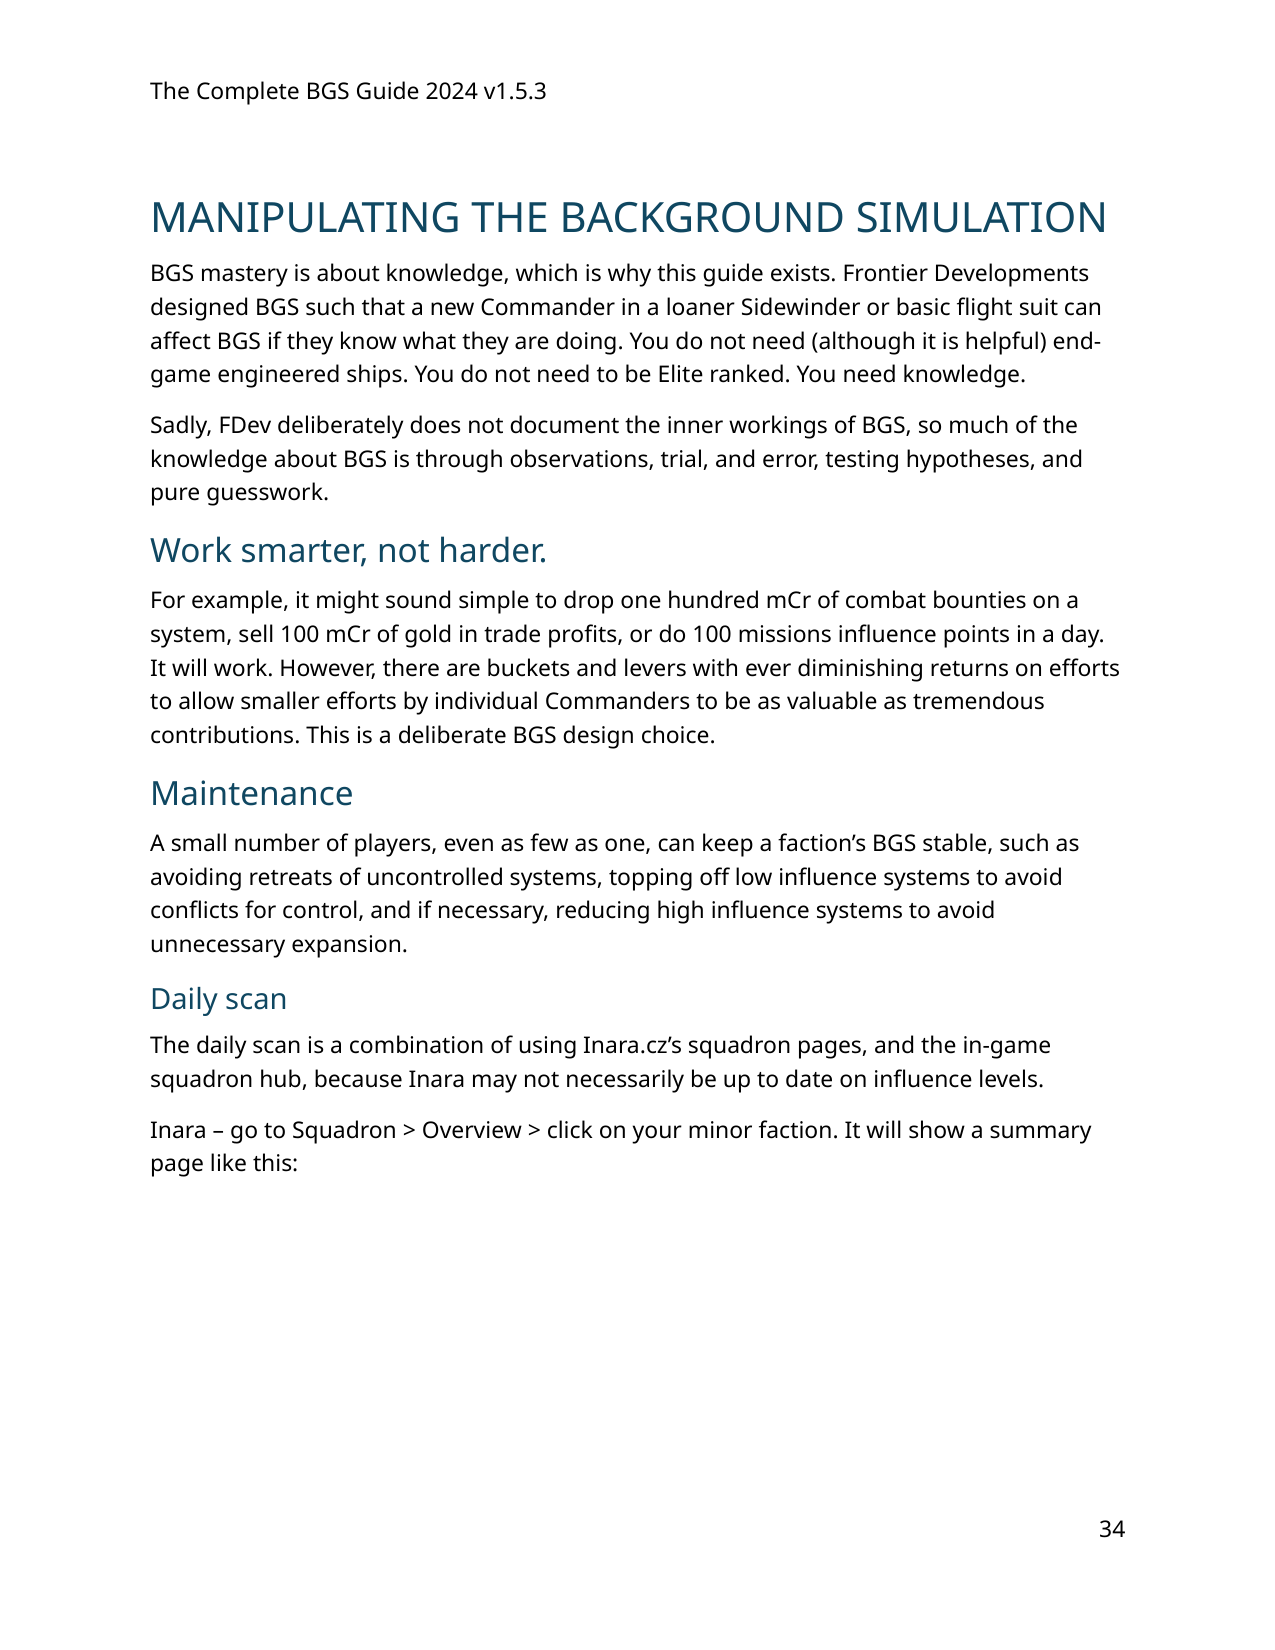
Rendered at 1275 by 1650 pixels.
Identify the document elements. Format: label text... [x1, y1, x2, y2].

text The daily scan is a combination of using Inara.cz’s squadron pages, and the in-game squadron hub, because Inara may not necessarily be up to date on influence levels. [150, 1029, 1125, 1094]
subtitle Work smarter, not harder. [150, 527, 1125, 572]
text For example, it might sound simple to drop one hundred mCr of combat bounties on a system, sell 100 mCr of gold in trade profits, or do 100 missions influence points in a day. It will work. However, there are buckets and levers with ever diminishing returns on efforts to allow smaller efforts by individual Commanders to be as valuable as tremendous contributions. This is a deliberate BGS design choice. [150, 584, 1125, 750]
text Sadly, FDev deliberately does not document the inner workings of BGS, so much of the knowledge about BGS is through observations, trial, and error, testing hypotheses, and pure guesswork. [150, 409, 1125, 507]
subtitle Maintenance [150, 769, 1125, 815]
text BGS mastery is about knowledge, which is why this guide exists. Frontier Developments designed BGS such that a new Commander in a loaner Sidewinder or basic flight suit can affect BGS if they know what they are doing. You do not need (although it is helpful) end-game engineered ships. You do not need to be Elite ranked. You need knowledge. [150, 257, 1125, 389]
subtitle MANIPULATING THE BACKGROUND SIMULATION [150, 187, 1125, 244]
text Inara – go to Squadron > Overview > click on your minor faction. It will show a summary page like this: [150, 1114, 1125, 1179]
text A small number of players, even as few as one, can keep a faction’s BGS stable, such as avoiding retreats of uncontrolled systems, topping off low influence systems to avoid conflicts for control, and if necessary, reducing high influence systems to avoid unnecessary expansion. [150, 827, 1125, 959]
subtitle Daily scan [150, 978, 1125, 1018]
